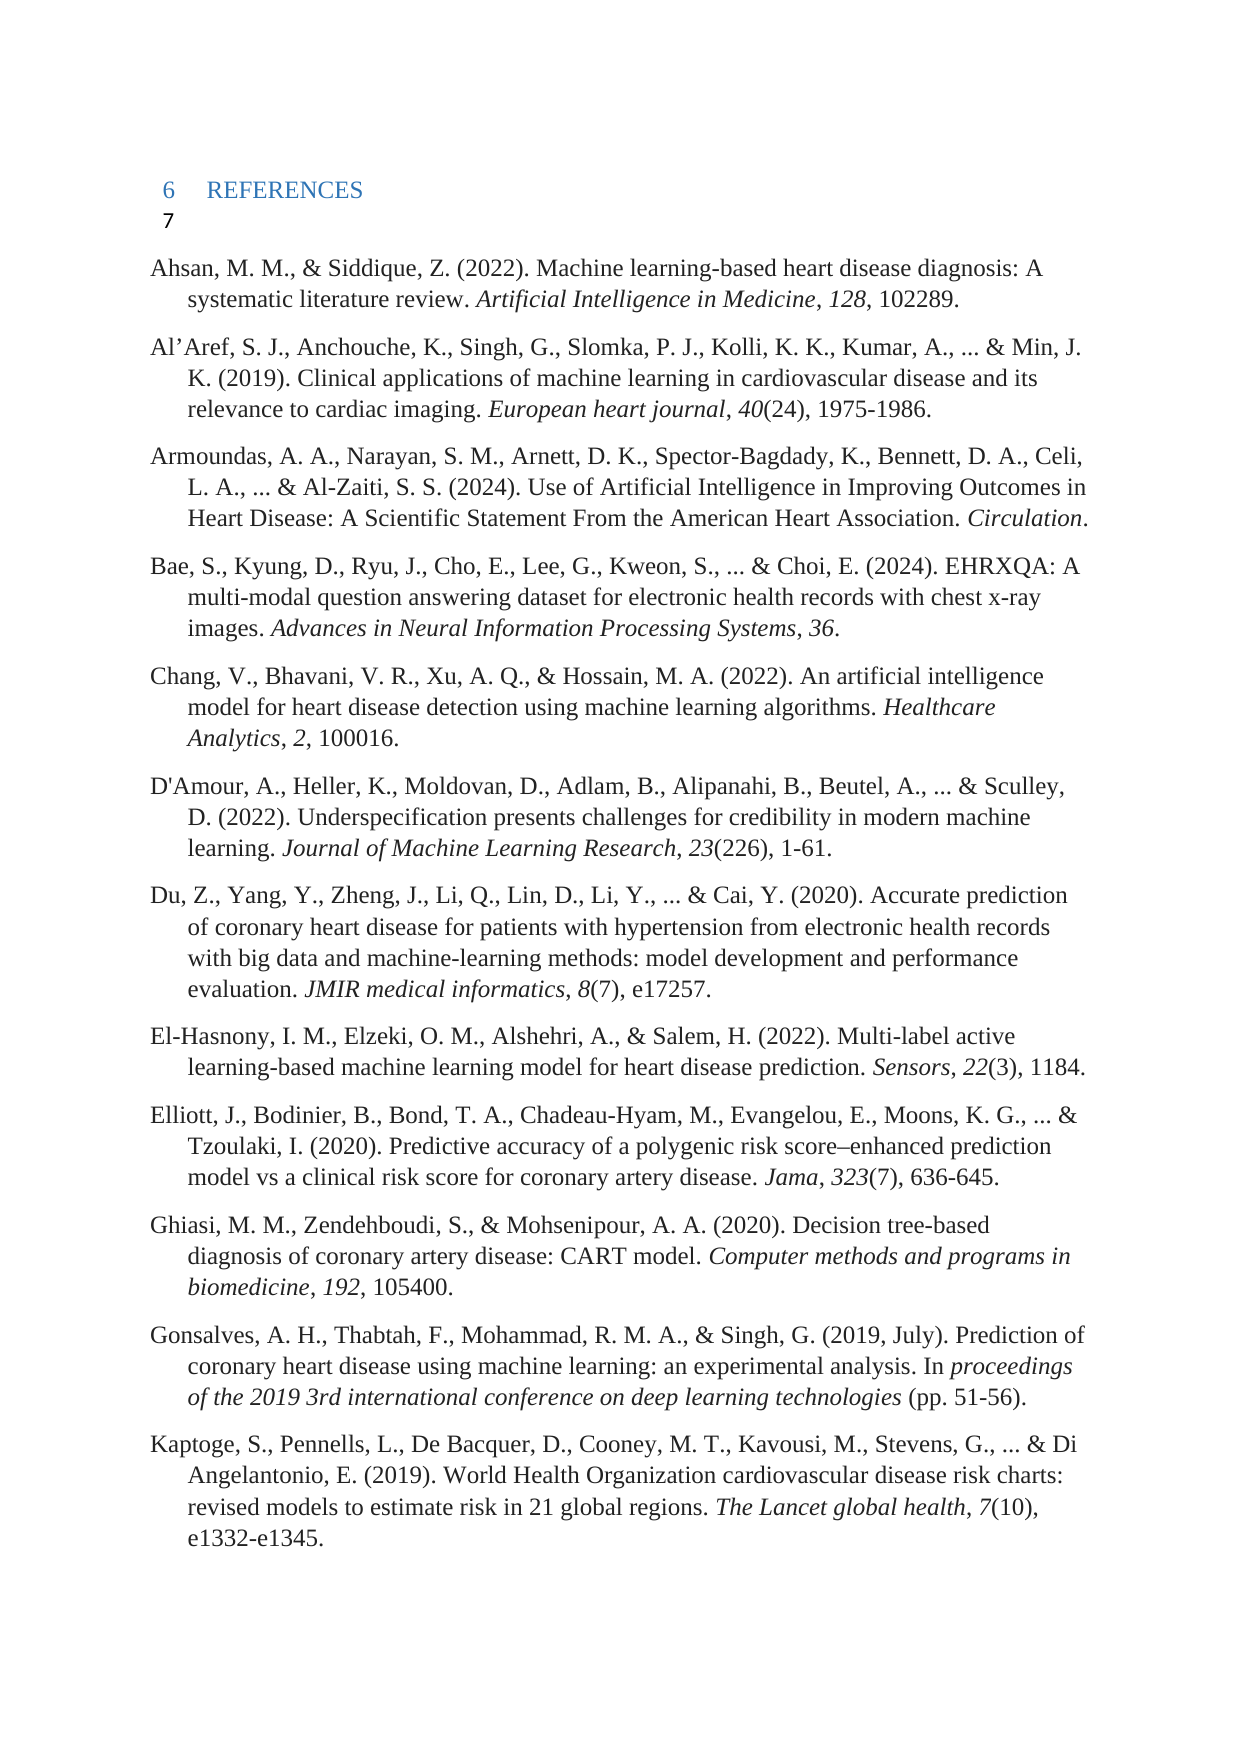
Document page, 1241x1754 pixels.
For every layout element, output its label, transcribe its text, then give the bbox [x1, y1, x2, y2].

text El-Hasnony, I. M., Elzeki, O. M., Alshehri, A., & Salem, H. (2022). Multi-label active learning-based machine learning model for heart disease prediction. Sensors, 22(3), 1184. [150, 1021, 1090, 1081]
text Elliott, J., Bodinier, B., Bond, T. A., Chadeau-Hyam, M., Evangelou, E., Moons, K. G., ... & Tzoulaki, I. (2020). Predictive accuracy of a polygenic risk score–enhanced prediction model vs a clinical risk score for coronary artery disease. Jama, 323(7), 636-645. [150, 1100, 1090, 1191]
text Gonsalves, A. H., Thabtah, F., Mohammad, R. M. A., & Singh, G. (2019, July). Prediction of coronary heart disease using machine learning: an experimental analysis. In proceedings of the 2019 3rd international conference on deep learning technologies (pp. 51-56). [150, 1320, 1090, 1411]
text Du, Z., Yang, Y., Zheng, J., Li, Q., Lin, D., Li, Y., ... & Cai, Y. (2020). Accurate prediction of coronary heart disease for patients with hypertension from electronic health records with big data and machine-learning methods: model development and performance evaluation. JMIR medical informatics, 8(7), e17257. [150, 881, 1090, 1002]
text Ahsan, M. M., & Siddique, Z. (2022). Machine learning-based heart disease diagnosis: A systematic literature review. Artificial Intelligence in Medicine, 128, 102289. [150, 253, 1090, 313]
text Ghiasi, M. M., Zendehboudi, S., & Mohsenipour, A. A. (2020). Decision tree-based diagnosis of coronary artery disease: CART model. Computer methods and programs in biomedicine, 192, 105400. [150, 1210, 1090, 1301]
text Chang, V., Bhavani, V. R., Xu, A. Q., & Hossain, M. A. (2022). An artificial intelligence model for heart disease detection using machine learning algorithms. Healthcare Analytics, 2, 100016. [150, 661, 1090, 752]
subtitle REFERENCES [162, 175, 1090, 204]
text D'Amour, A., Heller, K., Moldovan, D., Adlam, B., Alipanahi, B., Beutel, A., ... & Sculley, D. (2022). Underspecification presents challenges for credibility in modern machine learning. Journal of Machine Learning Research, 23(226), 1-61. [150, 771, 1090, 862]
text Bae, S., Kyung, D., Ryu, J., Cho, E., Lee, G., Kweon, S., ... & Choi, E. (2024). EHRXQA: A multi-modal question answering dataset for electronic health records with chest x-ray images. Advances in Neural Information Processing Systems, 36. [150, 551, 1090, 642]
text Armoundas, A. A., Narayan, S. M., Arnett, D. K., Spector-Bagdady, K., Bennett, D. A., Celi, L. A., ... & Al-Zaiti, S. S. (2024). Use of Artificial Intelligence in Improving Outcomes in Heart Disease: A Scientific Statement From the American Heart Association. Circulation. [150, 441, 1090, 532]
text Kaptoge, S., Pennells, L., De Bacquer, D., Cooney, M. T., Kavousi, M., Stevens, G., ... & Di Angelantonio, E. (2019). World Health Organization cardiovascular disease risk charts: revised models to estimate risk in 21 global regions. The Lancet global health, 7(10), e1332-e1345. [150, 1429, 1090, 1551]
text Al’Aref, S. J., Anchouche, K., Singh, G., Slomka, P. J., Kolli, K. K., Kumar, A., ... & Min, J. K. (2019). Clinical applications of machine learning in cardiovascular disease and its relevance to cardiac imaging. European heart journal, 40(24), 1975-1986. [150, 332, 1090, 422]
